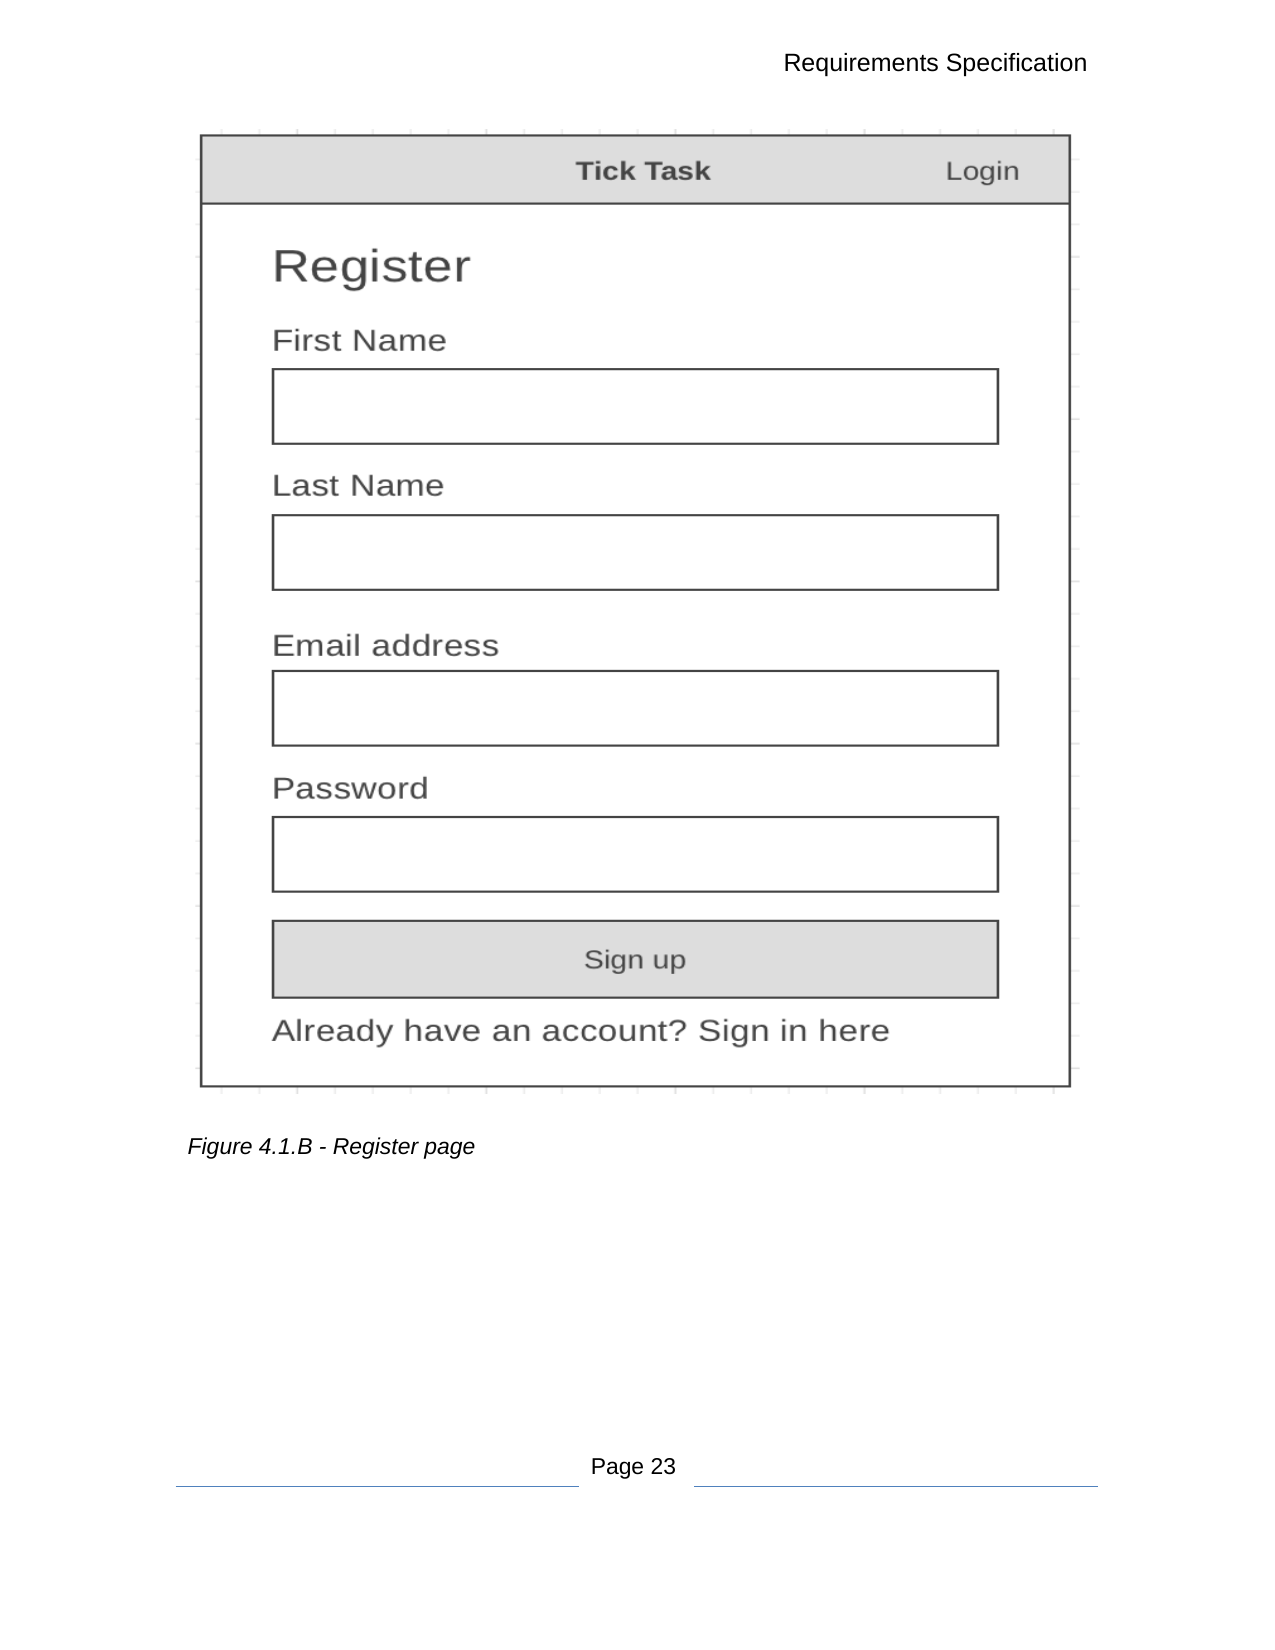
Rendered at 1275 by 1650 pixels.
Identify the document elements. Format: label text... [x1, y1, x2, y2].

subtitle Figure 4.1.B - Register page [187, 1133, 1087, 1159]
picture [195, 129, 1080, 1094]
